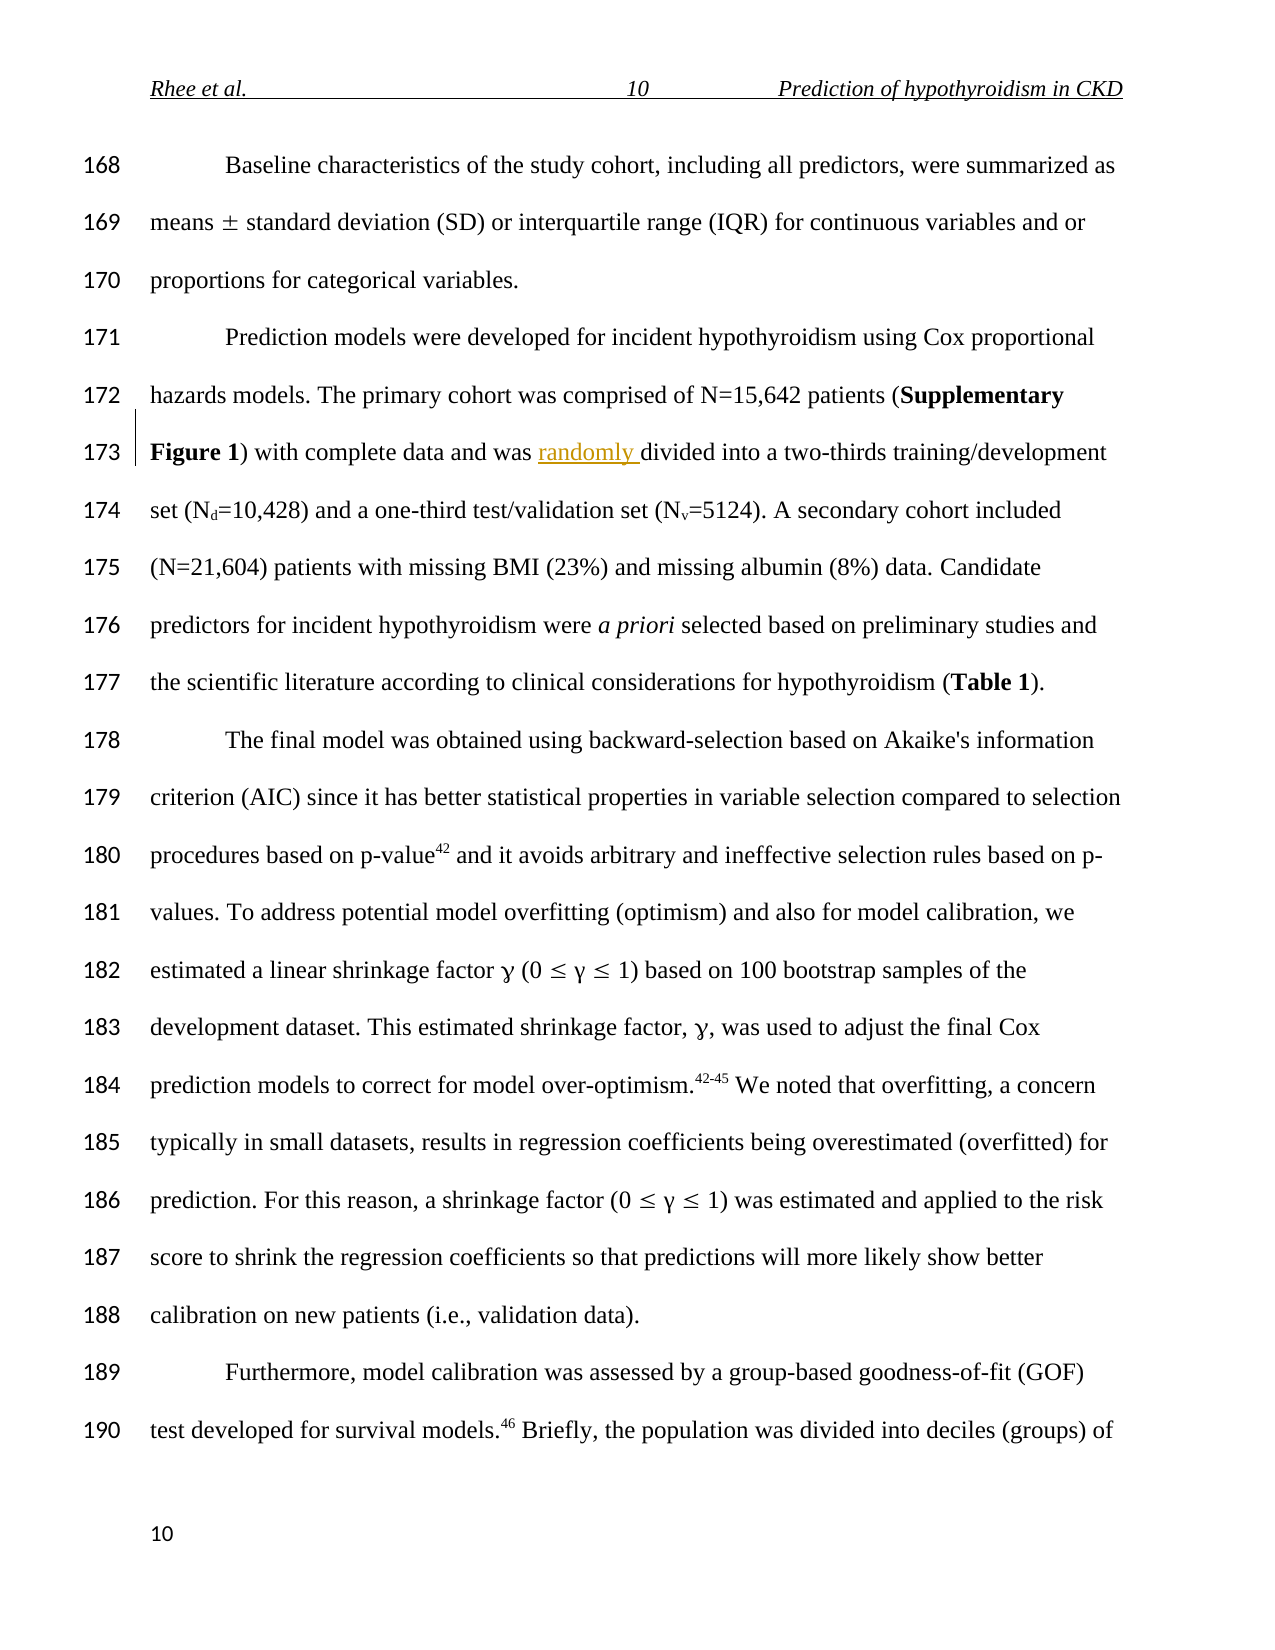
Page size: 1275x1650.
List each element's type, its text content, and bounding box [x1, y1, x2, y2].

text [150, 1357, 1125, 1444]
text Prediction models were developed for incident hypothyroidism using Cox proportional hazards models. The primary cohort was comprised of N=15,642 patients (Supplementary Figure 1) with complete data and was divided into a two-thirds training/development set (Nd=10,428) and a one-third test/validation set (Nv=5124). A secondary cohort included (N=21,604) patients with missing BMI (23%) and missing albumin (8%) data. Candidate predictors for incident hypothyroidism were a priori selected based on preliminary studies and the scientific literature according to clinical considerations for hypothyroidism (Table 1). [150, 322, 1125, 696]
text Baseline characteristics of the study cohort, including all predictors, were summarized as means  standard deviation (SD) or interquartile range (IQR) for continuous variables and or proportions for categorical variables. [150, 150, 1125, 294]
text The final model was obtained using backward-selection based on Akaike's information criterion (AIC) since it has better statistical properties in variable selection compared to selection procedures based on p-value42 and it avoids arbitrary and ineffective selection rules based on p-values. To address potential model overfitting (optimism) and also for model calibration, we estimated a linear shrinkage factor  (0  γ  1) based on 100 bootstrap samples of the development dataset. This estimated shrinkage factor, , was used to adjust the final Cox prediction models to correct for model over-optimism.42-45 We noted that overfitting, a concern typically in small datasets, results in regression coefficients being overestimated (overfitted) for prediction. For this reason, a shrinkage factor (0  γ  1) was estimated and applied to the risk score to shrink the regression coefficients so that predictions will more likely show better calibration on new patients (i.e., validation data). [150, 725, 1125, 1329]
